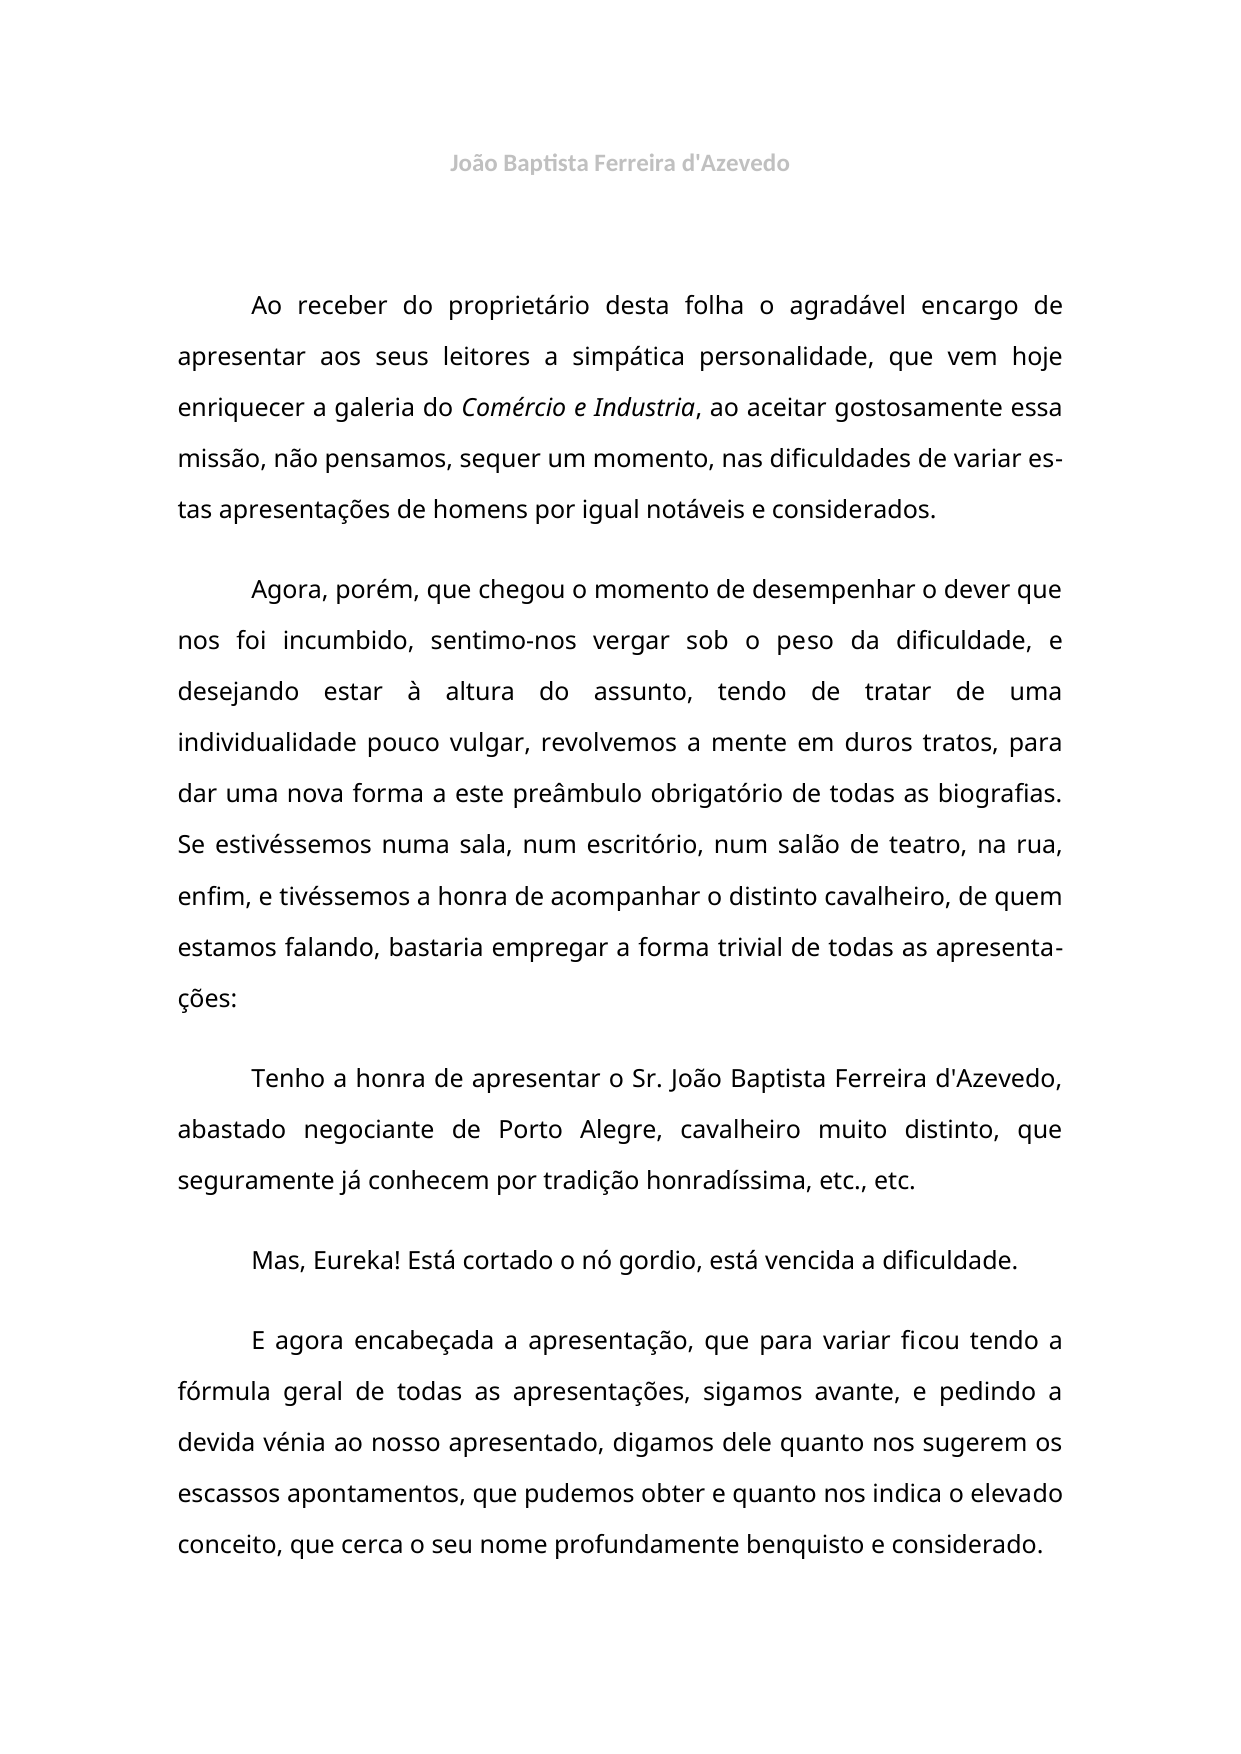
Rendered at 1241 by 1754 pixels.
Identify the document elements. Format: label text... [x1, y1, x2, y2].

text Ao receber do proprietário desta folha o agradável encargo de apresentar aos seus leitores a simpática personalidade, que vem hoje enriquecer a galeria do Comércio e Industria, ao aceitar gostosamente essa missão, não pensamos, sequer um momento, nas dificuldades de variar estas apresentações de homens por igual notáveis e considerados. [177, 287, 1063, 526]
text E agora encabeçada a apresentação, que para variar ficou tendo a fórmula geral de todas as apresentações, sigamos avante, e pedindo a devida vénia ao nosso apresentado, digamos dele quanto nos sugerem os escassos apontamentos, que pudemos obter e quanto nos indica o elevado conceito, que cerca o seu nome profundamente benquisto e considerado. [177, 1323, 1063, 1561]
text Mas, Eureka! Está cortado o nó gordio, está vencida a dificuldade. [177, 1243, 1063, 1277]
text João Baptista Ferreira d'Azevedo [177, 148, 1063, 178]
text Agora, porém, que chegou o momento de desempenhar o dever que nos foi incumbido, sentimo-nos vergar sob o peso da dificuldade, e desejando estar à altura do assunto, tendo de tratar de uma individualidade pouco vulgar, revolvemos a mente em duros tratos, para dar uma nova forma a este preâmbulo obrigatório de todas as biografias. Se estivéssemos numa sala, num escritório, num salão de teatro, na rua, enfim, e tivéssemos a honra de acompanhar o distinto cavalheiro, de quem estamos falando, bastaria empregar a forma trivial de todas as apresentações: [177, 572, 1063, 1014]
text Tenho a honra de apresentar o Sr. João Baptista Ferreira d'Azevedo, abastado negociante de Porto Alegre, cavalheiro muito distinto, que seguramente já conhecem por tradição honradíssima, etc., etc. [177, 1060, 1063, 1197]
